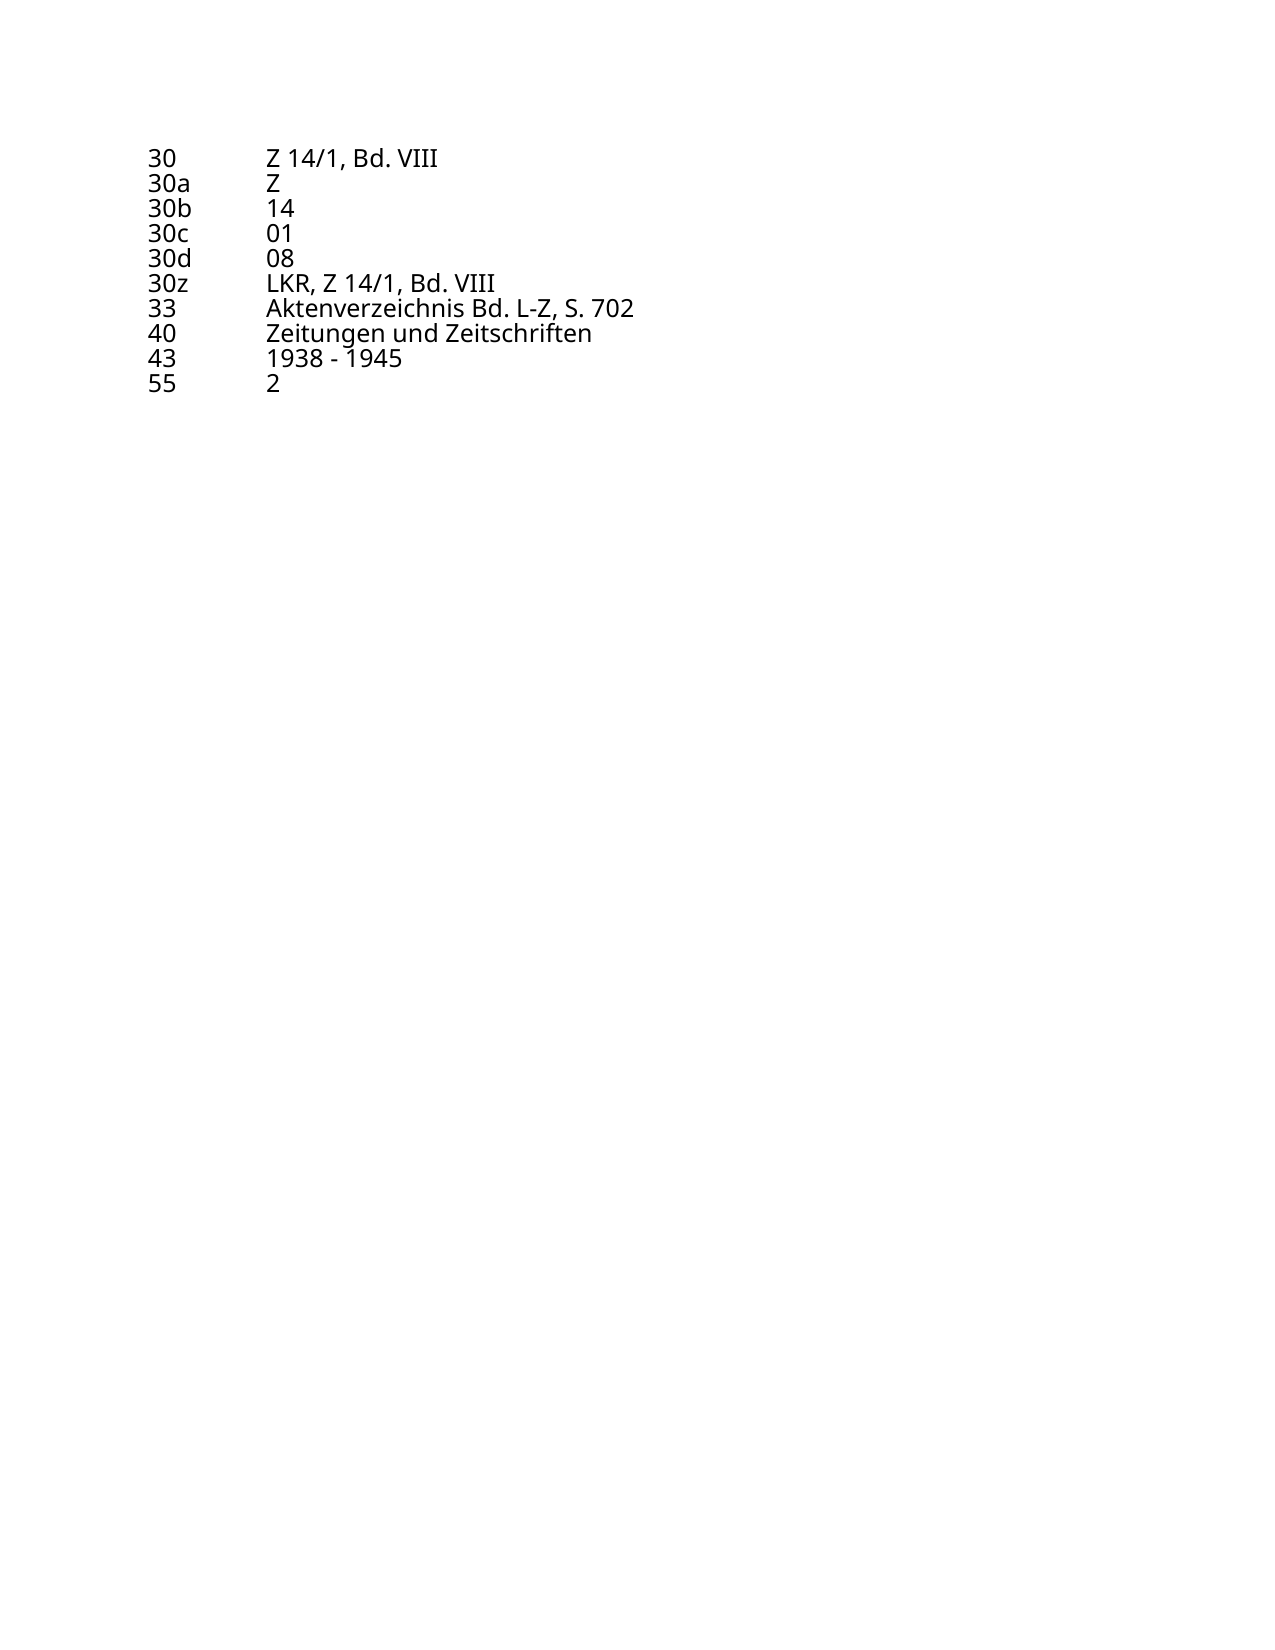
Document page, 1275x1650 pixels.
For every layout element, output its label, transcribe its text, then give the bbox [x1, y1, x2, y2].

text 40 s[Zeitungen]s und s[Zeitschriften]s [148, 323, 1127, 348]
text 30z LKR, Z 14/1, Bd. VIII [148, 273, 1127, 298]
text 43 1938 - 1945 [148, 348, 1127, 373]
text 30d 08 [148, 248, 1127, 273]
text 30b 14 [148, 198, 1127, 223]
text 30 Z 14/1, Bd. VIII [148, 148, 1127, 173]
text 33 Aktenverzeichnis Bd. L-Z, S. 702 [148, 298, 1127, 323]
text 30c 01 [148, 223, 1127, 248]
text 55 2 [148, 373, 1127, 398]
text 30a Z [148, 173, 1127, 198]
